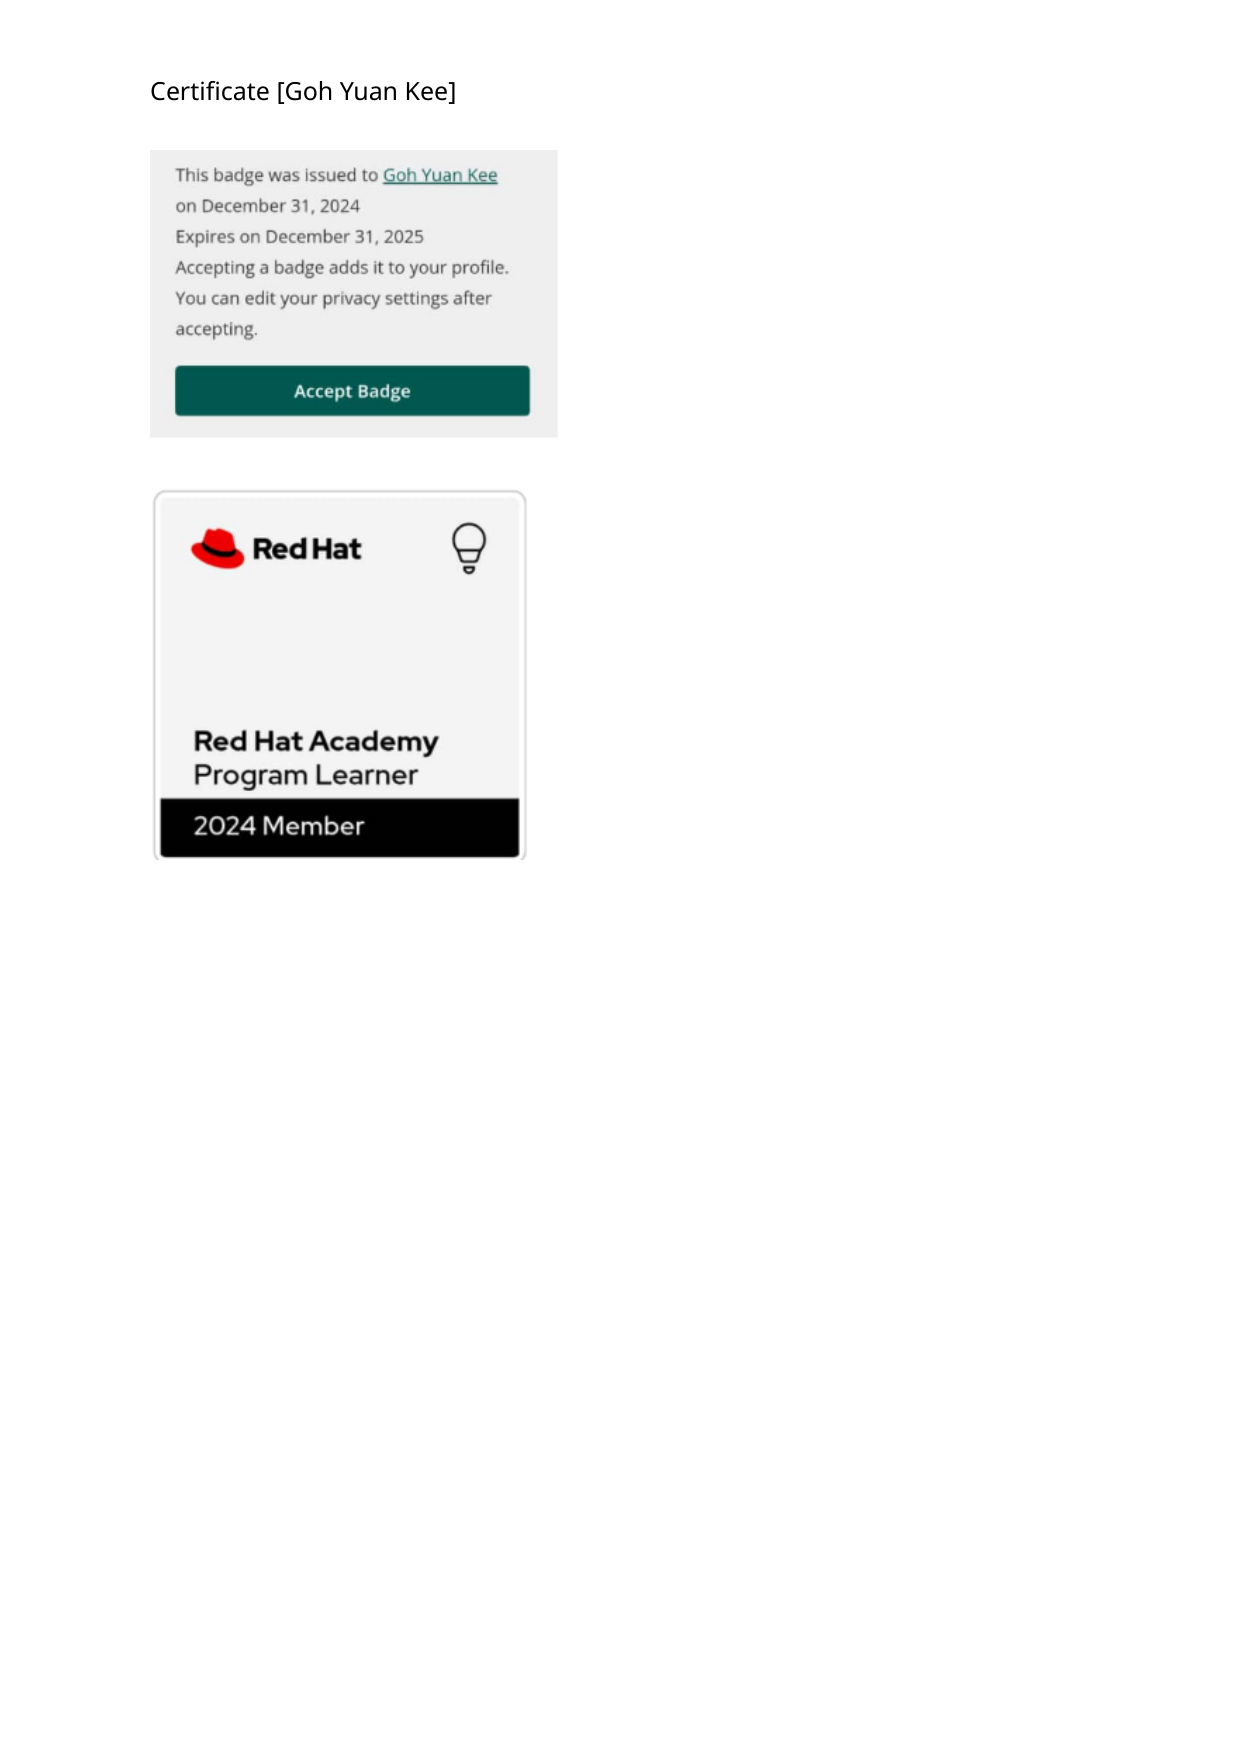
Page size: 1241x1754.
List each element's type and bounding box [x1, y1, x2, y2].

picture [150, 150, 558, 860]
